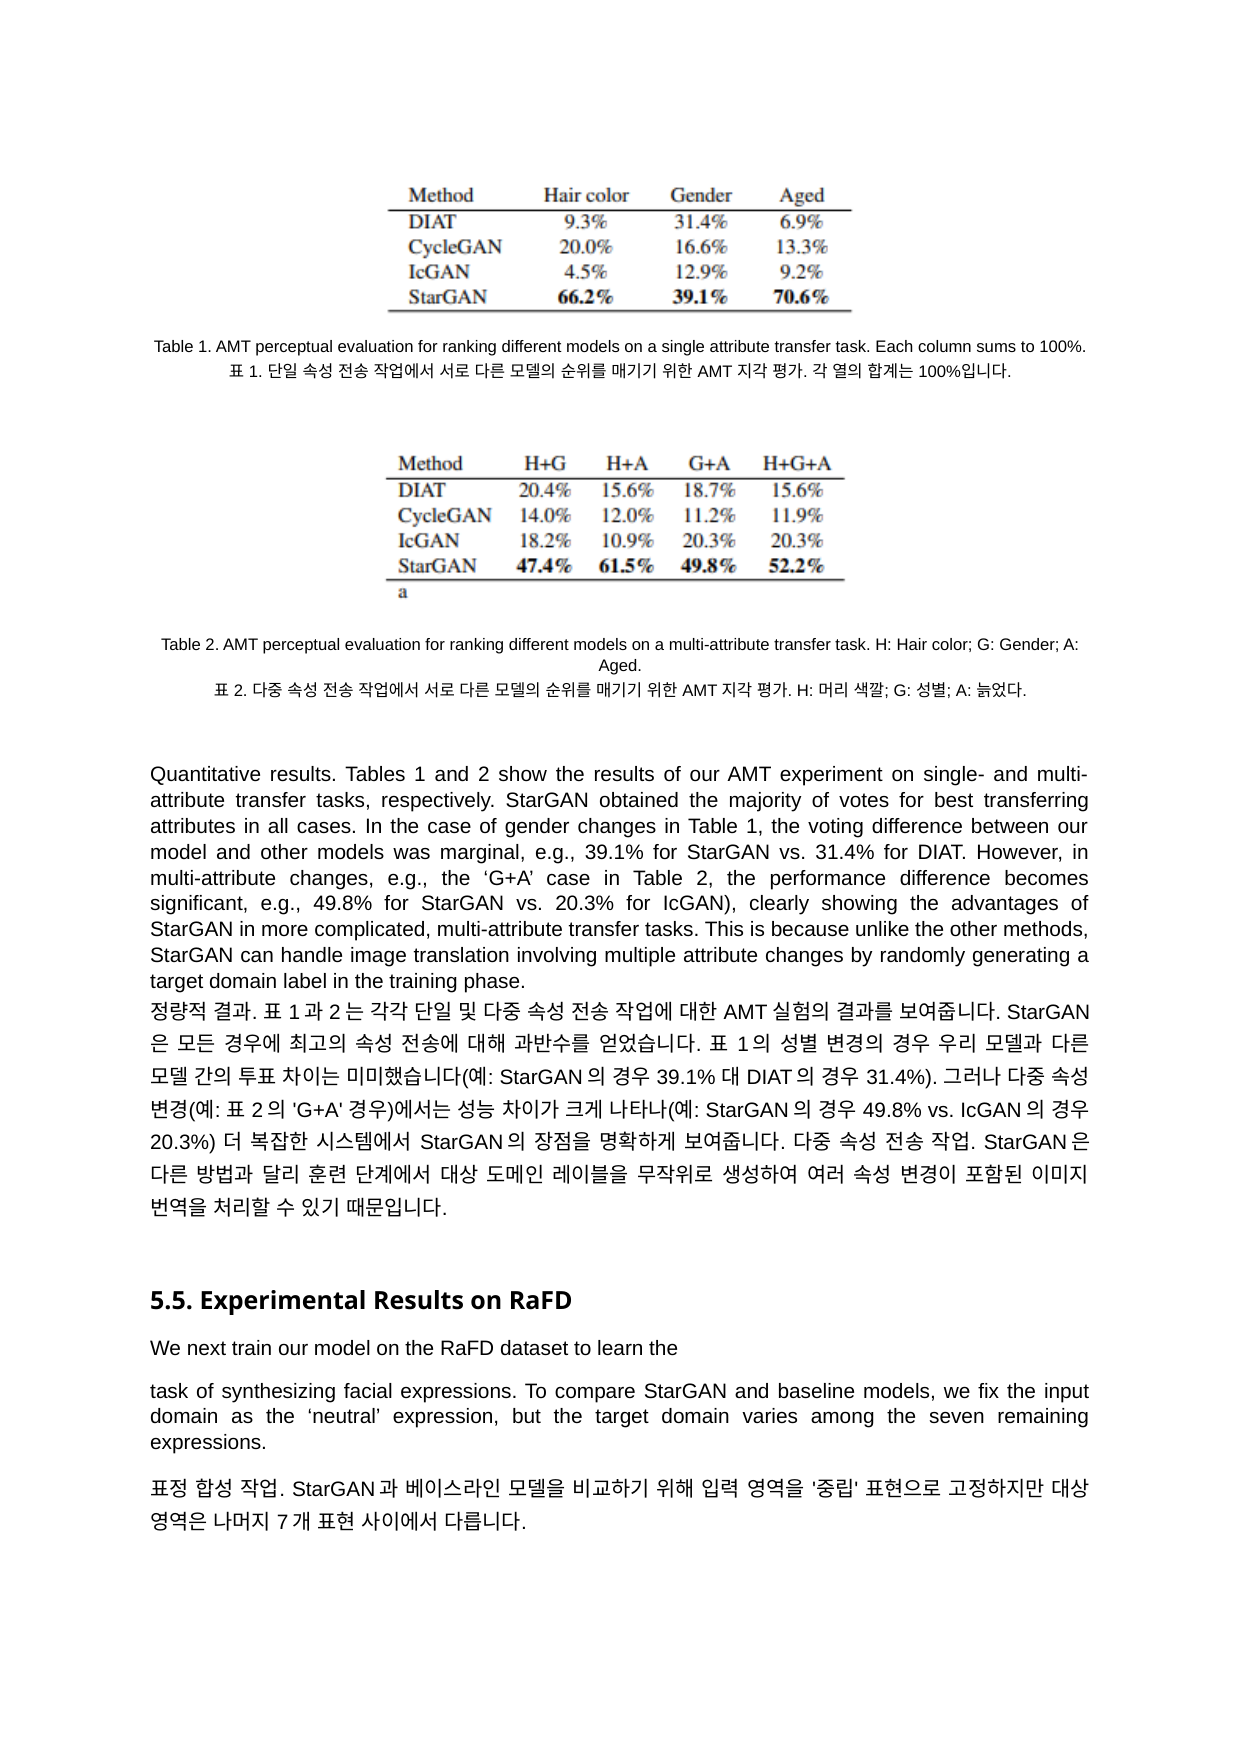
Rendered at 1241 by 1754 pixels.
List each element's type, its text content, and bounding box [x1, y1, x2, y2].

text 표정 합성 작업. StarGAN과 베이스라인 모델을 비교하기 위해 입력 영역을 '중립' 표현으로 고정하지만 대상 영역은 나머지 7개 표현 사이에서 다릅니다. [150, 1473, 1090, 1535]
text Table 1. AMT perceptual evaluation for ranking different models on a single attribute transfer task. Each column sums to 100%. 표 1. 단일 속성 전송 작업에서 서로 다른 모델의 순위를 매기기 위한 AMT 지각 평가. 각 열의 합계는 100%입니다. [150, 337, 1090, 382]
picture [377, 442, 864, 617]
text task of synthesizing facial expressions. To compare StarGAN and baseline models, we fix the input domain as the ‘neutral’ expression, but the target domain varies among the seven remaining expressions. [150, 1378, 1090, 1454]
text We next train our model on the RaFD dataset to learn the [150, 1336, 1090, 1360]
picture [366, 177, 874, 318]
text 5.5. Experimental Results on RaFD [150, 1282, 1090, 1317]
text Quantitative results. Tables 1 and 2 show the results of our AMT experiment on single- and multi-attribute transfer tasks, respectively. StarGAN obtained the majority of votes for best transferring attributes in all cases. In the case of gender changes in Table 1, the voting difference between our model and other models was marginal, e.g., 39.1% for StarGAN vs. 31.4% for DIAT. However, in multi-attribute changes, e.g., the ‘G+A’ case in Table 2, the performance difference becomes significant, e.g., 49.8% for StarGAN vs. 20.3% for IcGAN), clearly showing the advantages of StarGAN in more complicated, multi-attribute transfer tasks. This is because unlike the other methods, StarGAN can handle image translation involving multiple attribute changes by randomly generating a target domain label in the training phase. 정량적 결과. 표 1과 2는 각각 단일 및 다중 속성 전송 작업에 대한 AMT 실험의 결과를 보여줍니다. StarGAN은 모든 경우에 최고의 속성 전송에 대해 과반수를 얻었습니다. 표 1의 성별 변경의 경우 우리 모델과 다른 모델 간의 투표 차이는 미미했습니다(예: StarGAN의 경우 39.1% 대 DIAT의 경우 31.4%). 그러나 다중 속성 변경(예: 표 2의 'G+A' 경우)에서는 성능 차이가 크게 나타나(예: StarGAN의 경우 49.8% vs. IcGAN의 경우 20.3%) 더 복잡한 시스템에서 StarGAN의 장점을 명확하게 보여줍니다. 다중 속성 전송 작업. StarGAN은 다른 방법과 달리 훈련 단계에서 대상 도메인 레이블을 무작위로 생성하여 여러 속성 변경이 포함된 이미지 번역을 처리할 수 있기 때문입니다. [150, 762, 1090, 1221]
text Table 2. AMT perceptual evaluation for ranking different models on a multi-attribute transfer task. H: Hair color; G: Gender; A: Aged. 표 2. 다중 속성 전송 작업에서 서로 다른 모델의 순위를 매기기 위한 AMT 지각 평가. H: 머리 색깔; G: 성별; A: 늙었다. [150, 635, 1090, 701]
